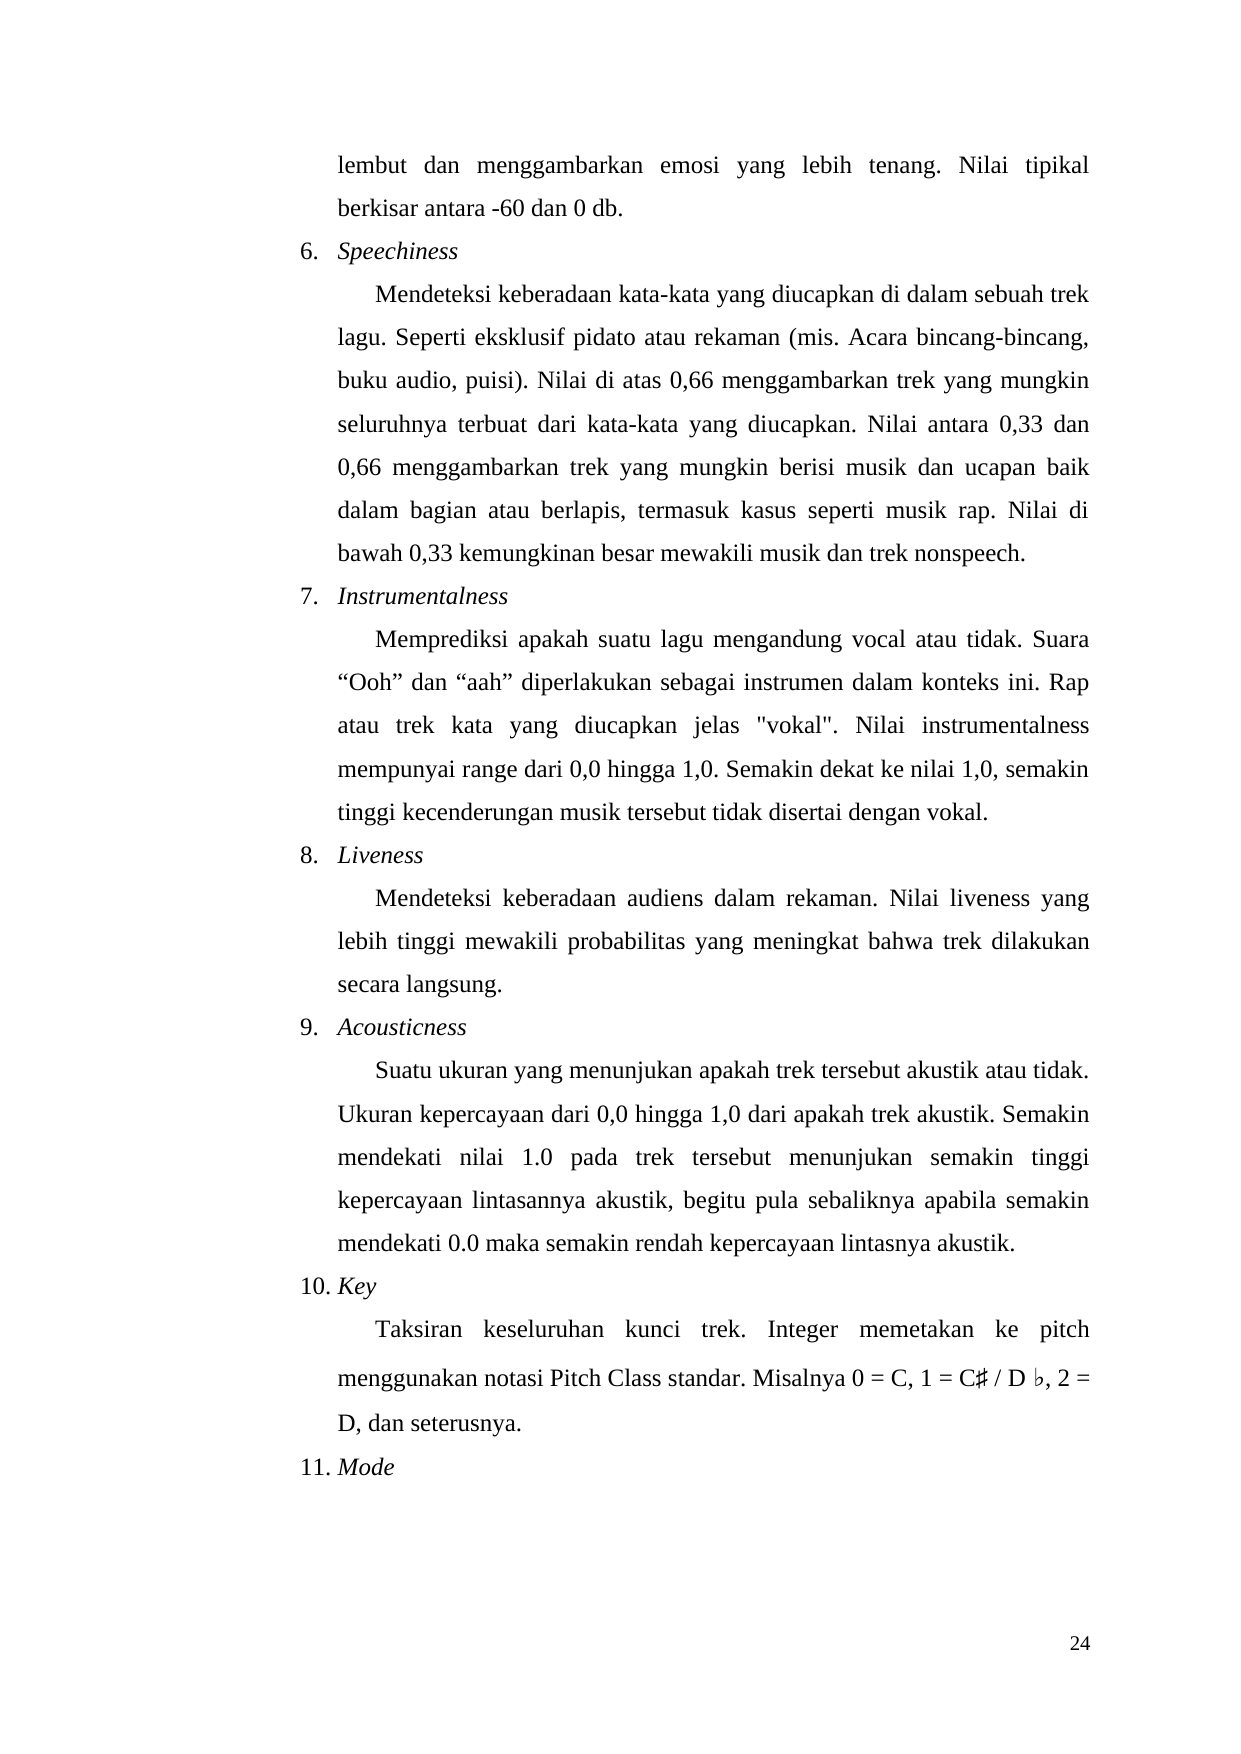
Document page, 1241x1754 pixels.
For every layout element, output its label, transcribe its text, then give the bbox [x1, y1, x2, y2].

list Instrumentalness [300, 581, 1090, 610]
list Speechiness [300, 236, 1090, 265]
list Memprediksi apakah suatu lagu mengandung vocal atau tidak. Suara “Ooh” dan “aah” diperlakukan sebagai instrumen dalam konteks ini. Rap atau trek kata yang diucapkan jelas "vokal". Nilai instrumentalness mempunyai range dari 0,0 hingga 1,0. Semakin dekat ke nilai 1,0, semakin tinggi kecenderungan musik tersebut tidak disertai dengan vokal. [337, 624, 1090, 826]
list Mode [300, 1452, 1090, 1480]
list Mendeteksi keberadaan audiens dalam rekaman. Nilai liveness yang lebih tinggi mewakili probabilitas yang meningkat bahwa trek dilakukan secara langsung. [337, 883, 1090, 998]
list Mendeteksi keberadaan kata-kata yang diucapkan di dalam sebuah trek lagu. Seperti eksklusif pidato atau rekaman (mis. Acara bincang-bincang, buku audio, puisi). Nilai di atas 0,66 menggambarkan trek yang mungkin seluruhnya terbuat dari kata-kata yang diucapkan. Nilai antara 0,33 dan 0,66 menggambarkan trek yang mungkin berisi musik dan ucapan baik dalam bagian atau berlapis, termasuk kasus seperti musik rap. Nilai di bawah 0,33 kemungkinan besar mewakili musik dan trek nonspeech. [337, 279, 1090, 567]
list Acousticness [300, 1012, 1090, 1041]
list Suatu ukuran yang menunjukan apakah trek tersebut akustik atau tidak. Ukuran kepercayaan dari 0,0 hingga 1,0 dari apakah trek akustik. Semakin mendekati nilai 1.0 pada trek tersebut menunjukan semakin tinggi kepercayaan lintasannya akustik, begitu pula sebaliknya apabila semakin mendekati 0.0 maka semakin rendah kepercayaan lintasnya akustik. [337, 1056, 1090, 1257]
list Key [300, 1271, 1090, 1300]
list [337, 150, 1090, 222]
list Taksiran keseluruhan kunci trek. Integer memetakan ke pitch menggunakan notasi Pitch Class standar. Misalnya 0 = C, 1 = C♯ / D ♭, 2 = D, dan seterusnya. [337, 1314, 1090, 1437]
list Liveness [300, 840, 1090, 869]
